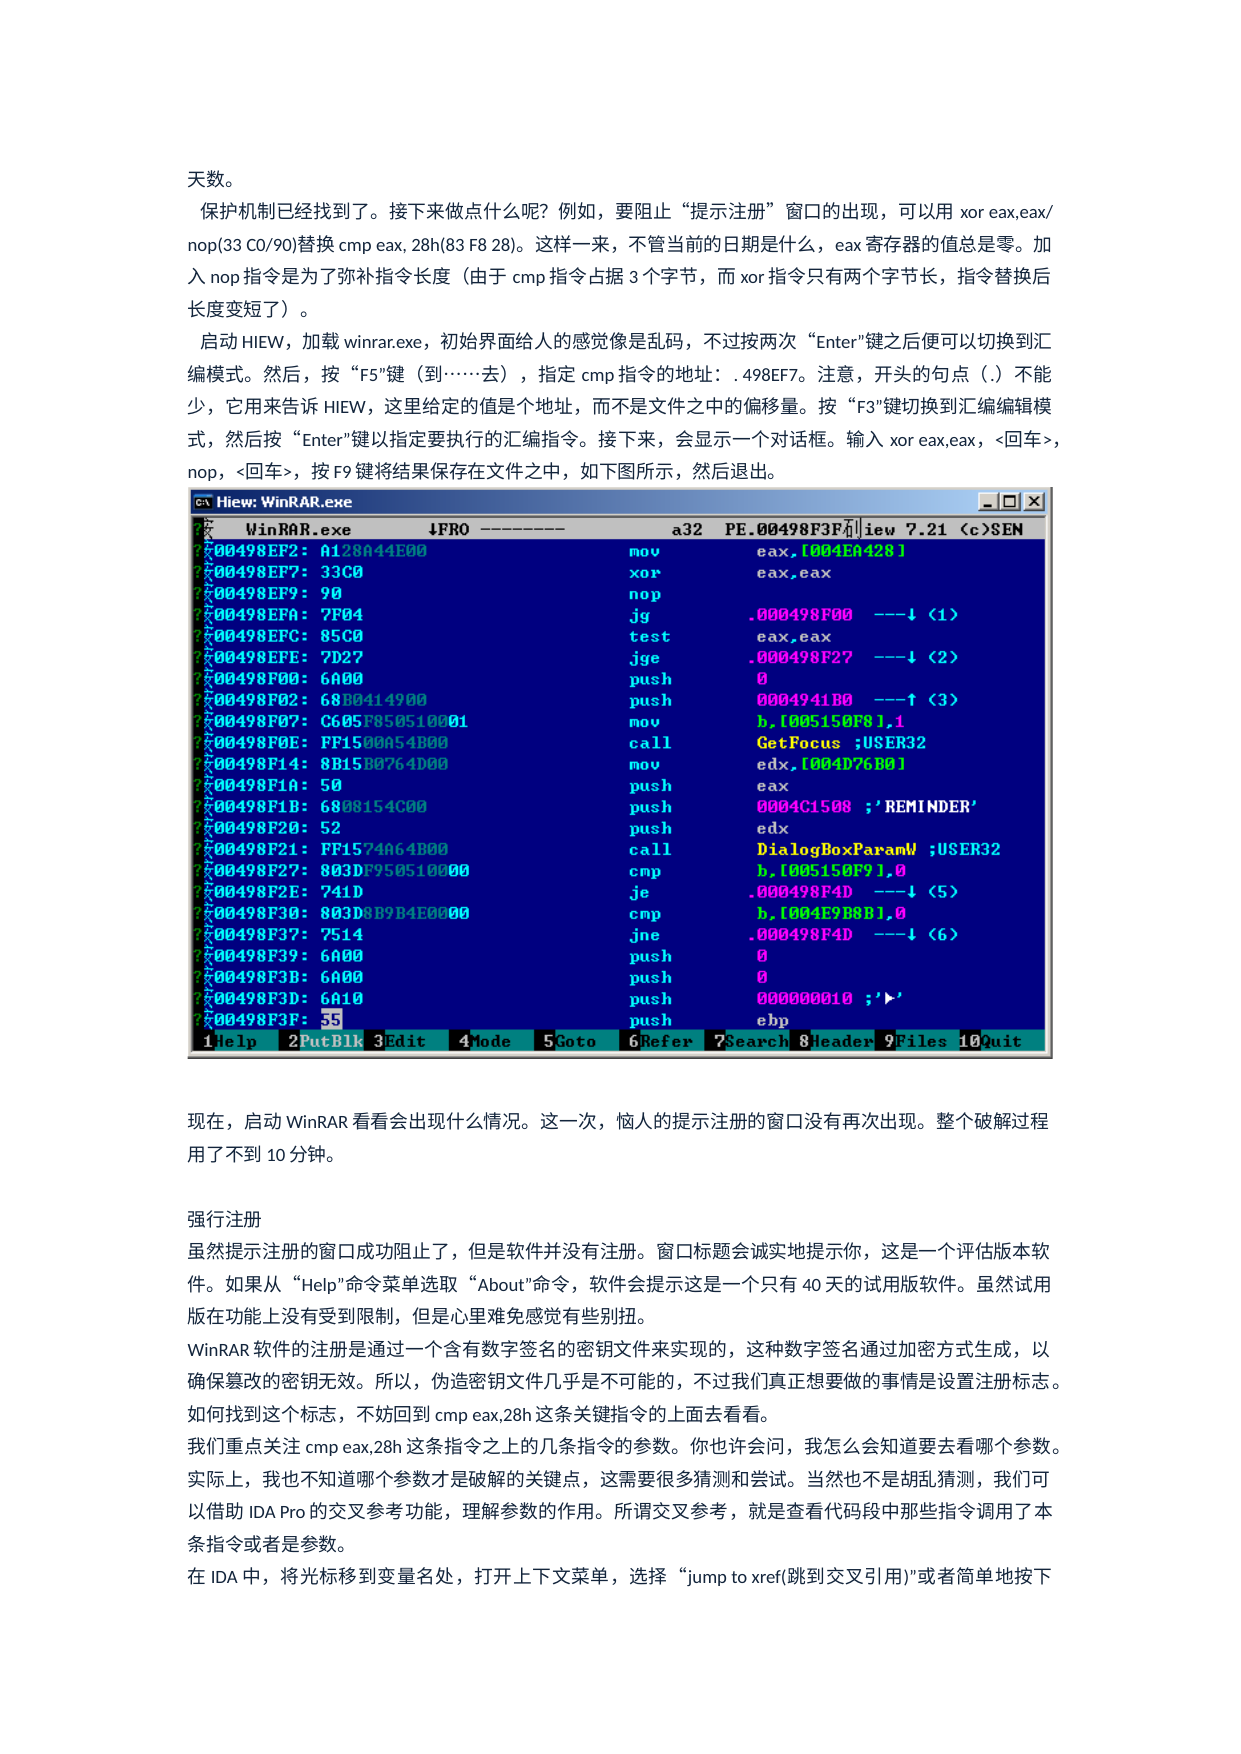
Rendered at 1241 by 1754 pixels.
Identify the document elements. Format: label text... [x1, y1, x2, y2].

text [187, 162, 1053, 487]
picture [187, 487, 1053, 1059]
